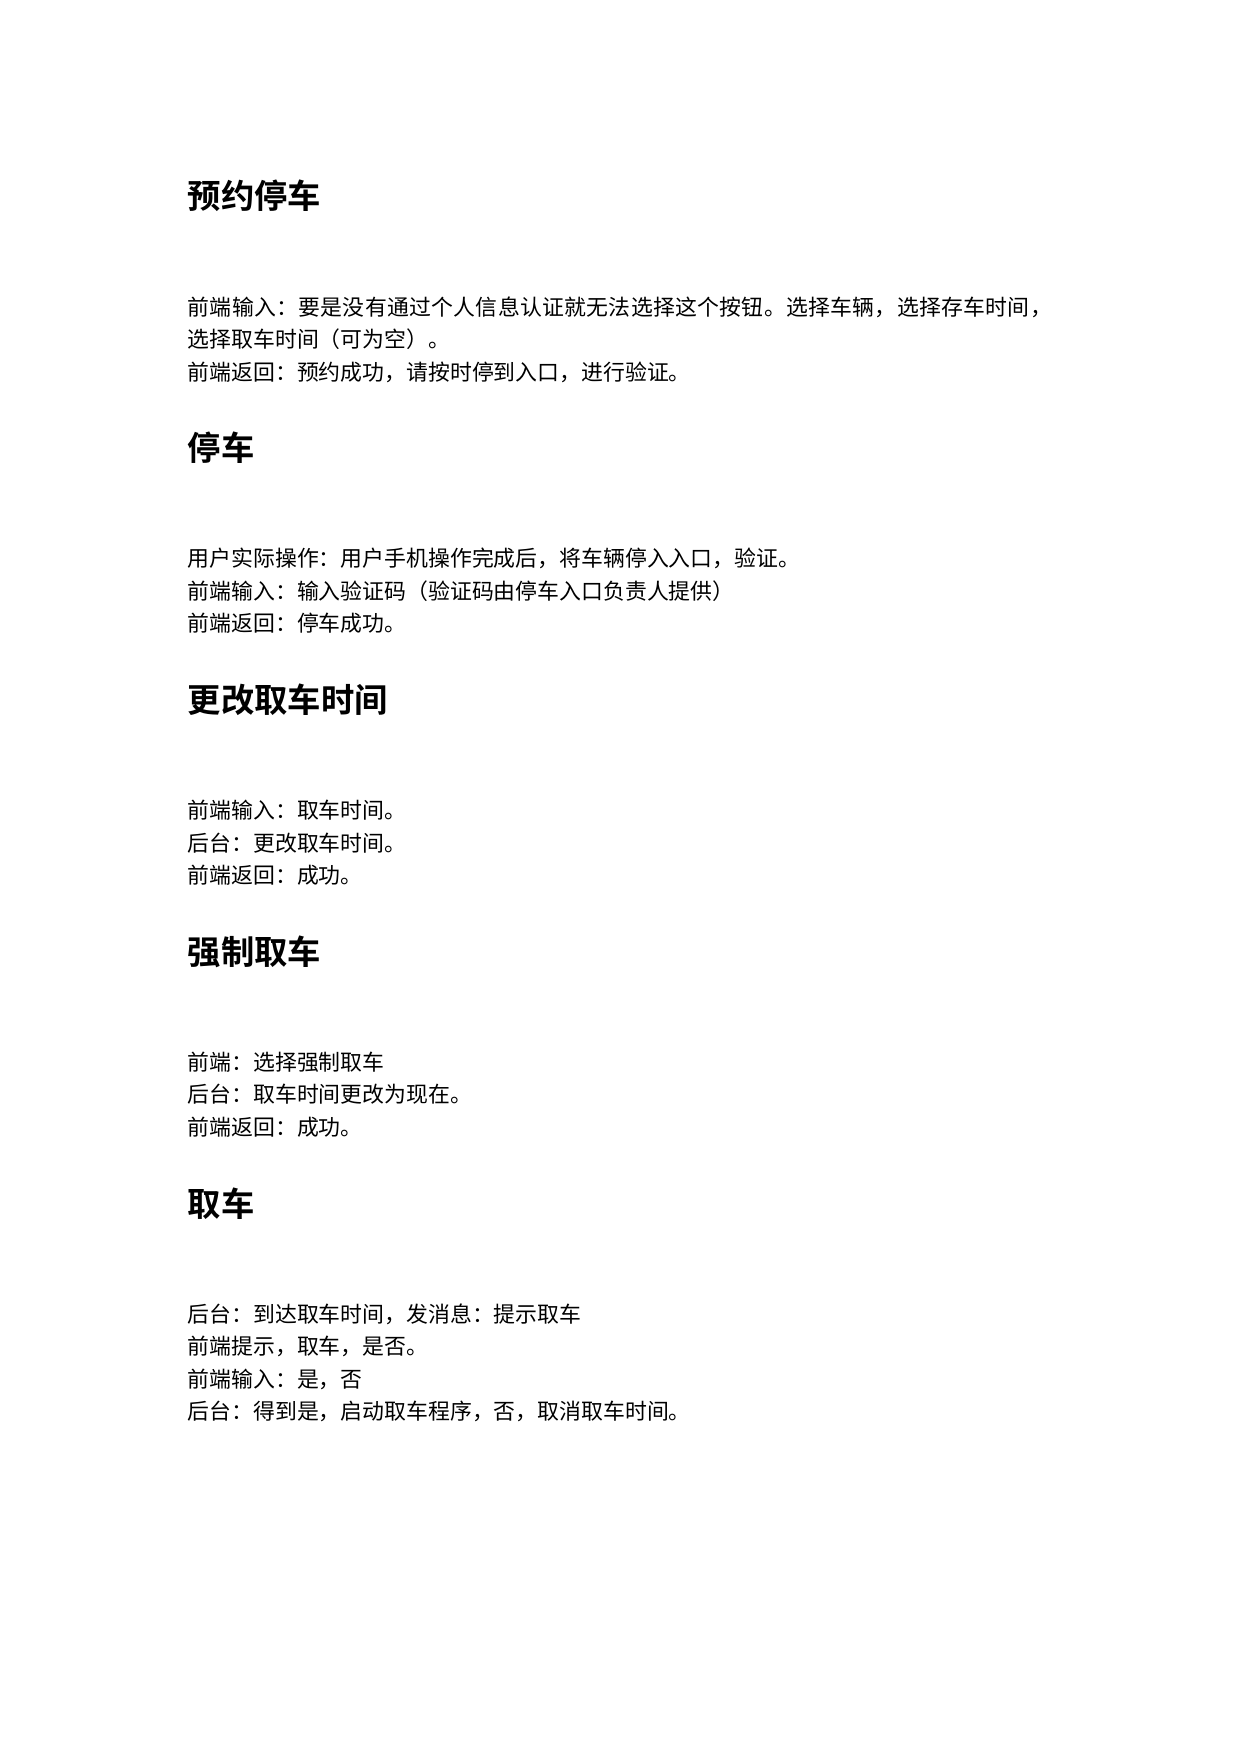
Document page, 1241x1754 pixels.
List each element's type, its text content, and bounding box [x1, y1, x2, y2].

subtitle 停车 [187, 414, 1053, 479]
text 后台：更改取车时间。 [187, 825, 1053, 858]
text 后台：取车时间更改为现在。 [187, 1077, 1053, 1109]
text 前端提示，取车，是否。 [187, 1329, 1053, 1361]
text 前端返回：成功。 [187, 858, 1053, 890]
text 前端输入：要是没有通过个人信息认证就无法选择这个按钮。选择车辆，选择存车时间，选择取车时间（可为空）。 [187, 289, 1053, 354]
text 后台：得到是，启动取车程序，否，取消取车时间。 [187, 1394, 1053, 1426]
text 用户实际操作：用户手机操作完成后，将车辆停入入口，验证。 [187, 541, 1053, 573]
subtitle 更改取车时间 [187, 666, 1053, 731]
subtitle 强制取车 [187, 917, 1053, 982]
text 后台：到达取车时间，发消息：提示取车 [187, 1296, 1053, 1329]
text 前端返回：预约成功，请按时停到入口，进行验证。 [187, 354, 1053, 387]
text 前端返回：停车成功。 [187, 606, 1053, 638]
text 前端输入：是，否 [187, 1361, 1053, 1394]
text 前端返回：成功。 [187, 1109, 1053, 1142]
text 前端输入：取车时间。 [187, 793, 1053, 825]
text 前端输入：输入验证码（验证码由停车入口负责人提供） [187, 573, 1053, 606]
subtitle 预约停车 [187, 162, 1053, 227]
text 前端：选择强制取车 [187, 1044, 1053, 1077]
subtitle 取车 [187, 1169, 1053, 1234]
